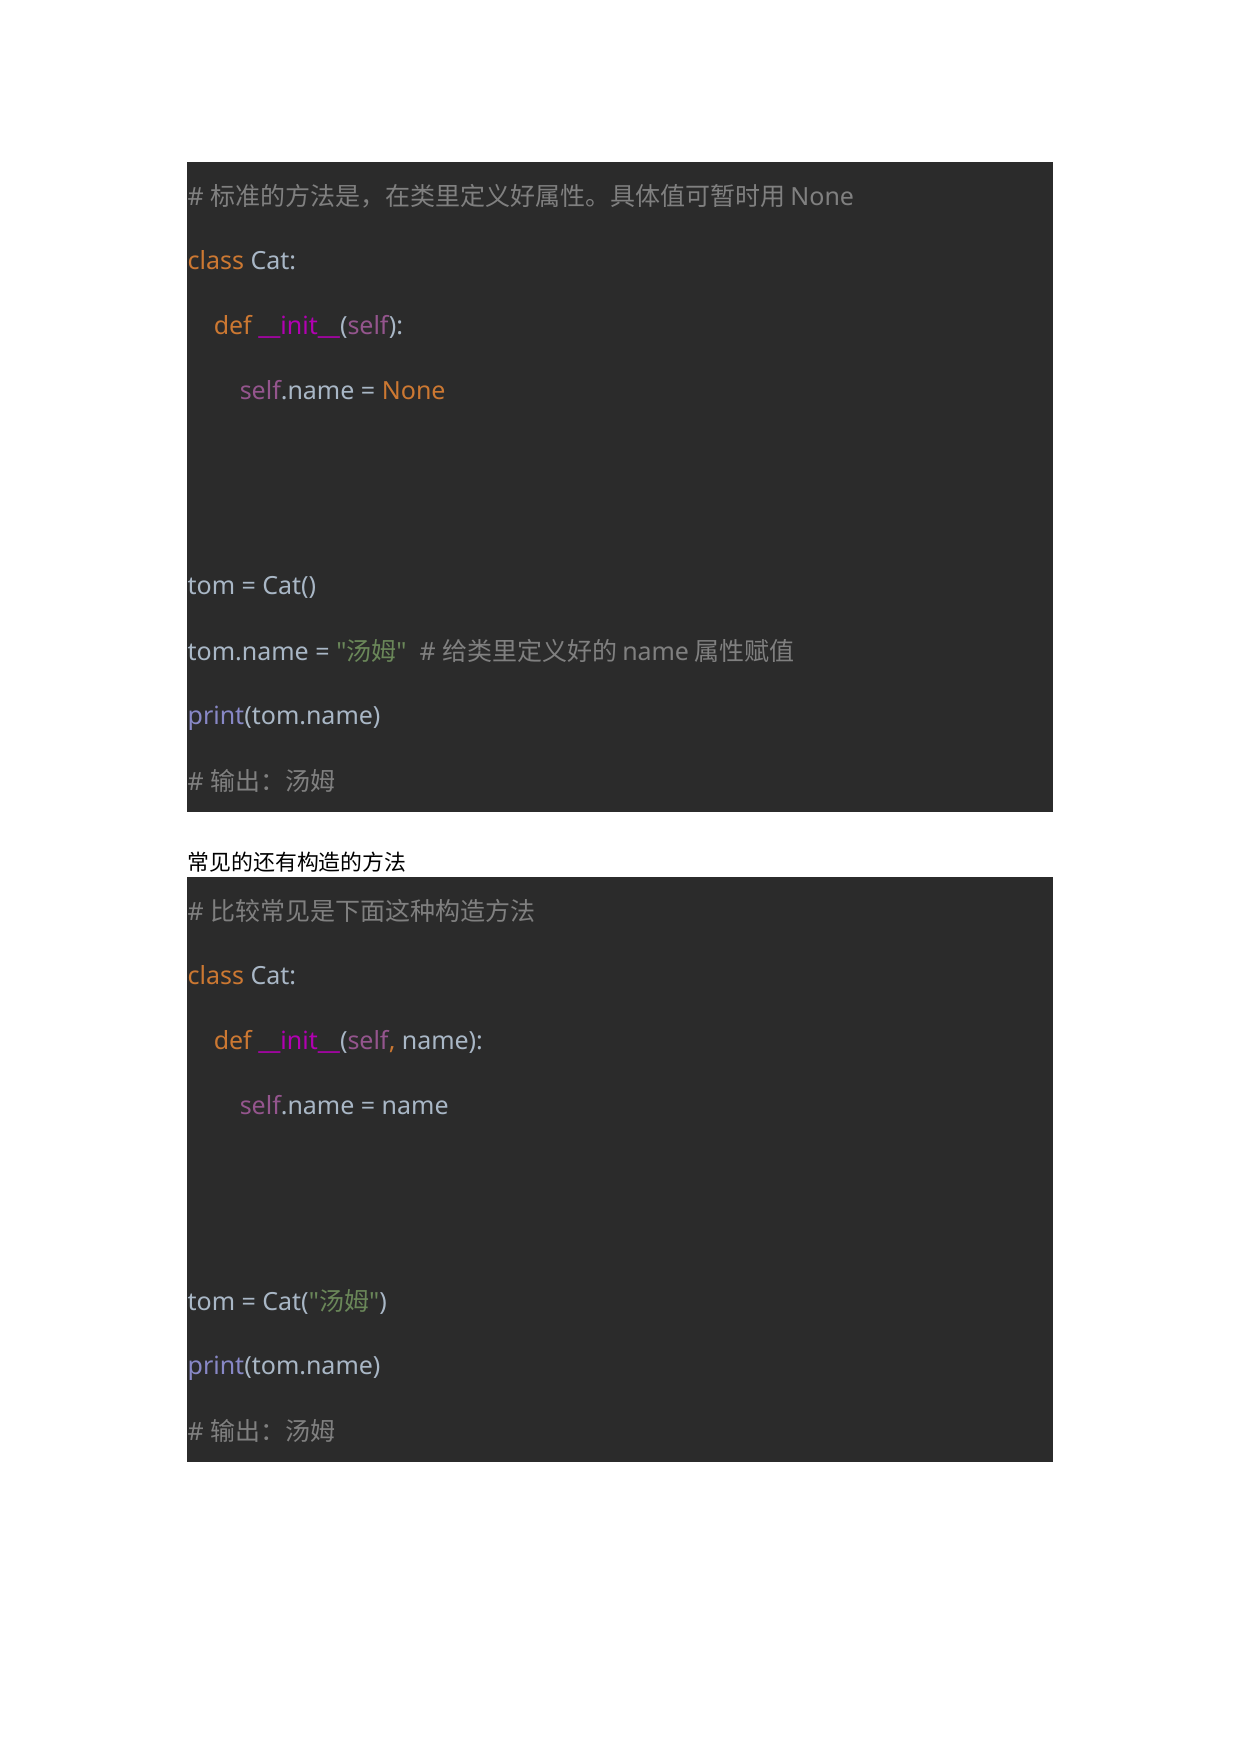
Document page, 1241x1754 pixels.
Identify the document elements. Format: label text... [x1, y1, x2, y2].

text # 标准的方法是，在类里定义好属性。具体值可暂时用None class Cat: def __init__(self): self.name = None tom = Cat() tom.name = "汤姆" # 给类里定义好的name属性赋值 print(tom.name) # 输出：汤姆 [187, 162, 1053, 812]
text 常见的还有构造的方法 [187, 844, 1053, 877]
text # 比较常见是下面这种构造方法 class Cat: def __init__(self, name): self.name = name tom = Cat("汤姆") print(tom.name) # 输出：汤姆 [187, 877, 1053, 1462]
